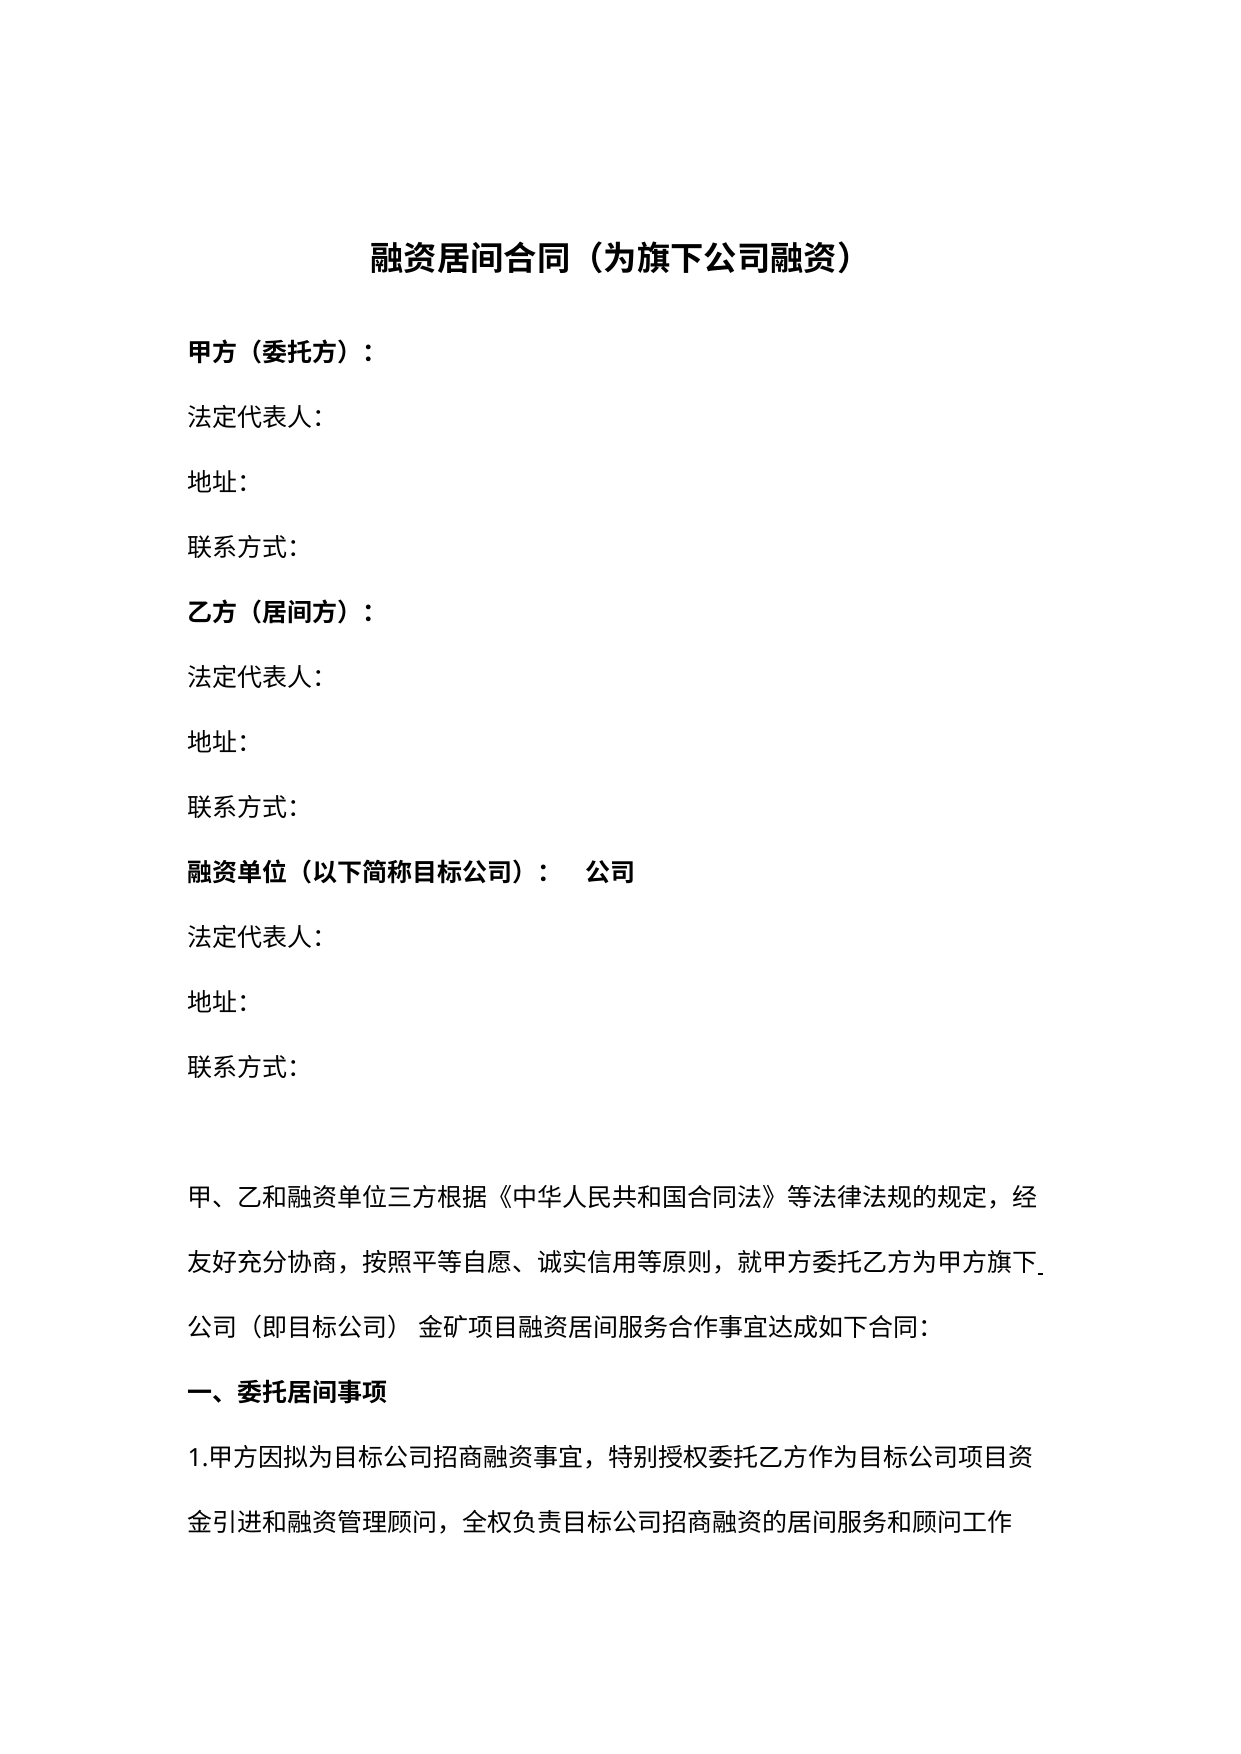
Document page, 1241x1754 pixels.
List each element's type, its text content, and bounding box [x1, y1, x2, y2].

text 法定代表人： [187, 643, 1053, 708]
text 法定代表人： [187, 383, 1053, 448]
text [187, 1423, 1053, 1553]
text 乙方（居间方）： [187, 578, 1053, 643]
text 联系方式： [187, 513, 1053, 578]
text 甲、乙和融资单位三方根据《中华人民共和国合同法》等法律法规的规定，经友好充分协商，按照平等自愿、诚实信用等原则，就甲方委托乙方为甲方旗下 公司（即目标公司） 金矿项目融资居间服务合作事宜达成如下合同： [187, 1163, 1053, 1358]
text 甲方（委托方）： [187, 318, 1053, 383]
text 联系方式： [187, 1033, 1053, 1098]
text 地址： [187, 448, 1053, 513]
subtitle 融资居间合同（为旗下公司融资） [187, 224, 1053, 289]
text 联系方式： [187, 773, 1053, 838]
subtitle 一、委托居间事项 [187, 1358, 1053, 1423]
text 法定代表人： [187, 903, 1053, 968]
text 地址： [187, 968, 1053, 1033]
text 地址： [187, 708, 1053, 773]
text 融资单位（以下简称目标公司）： 公司 [187, 838, 1053, 903]
